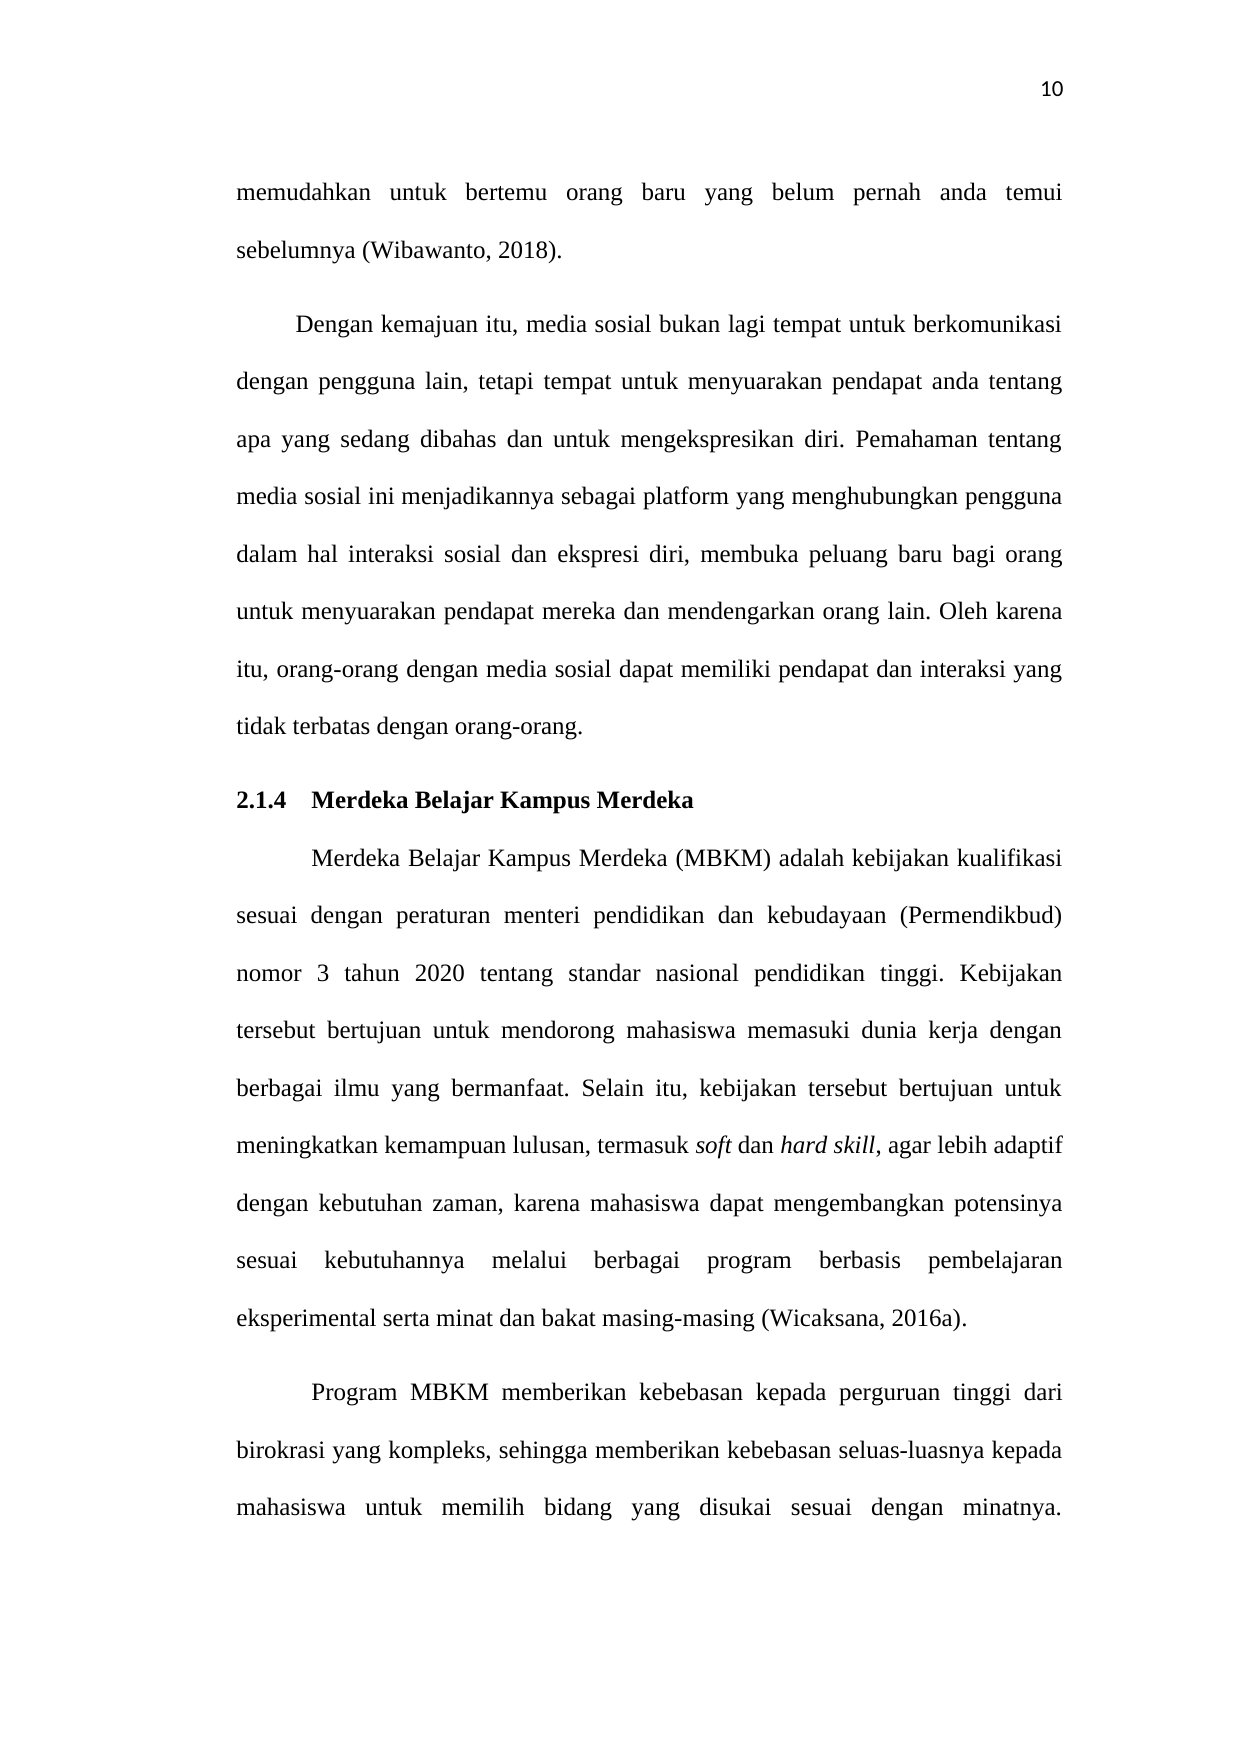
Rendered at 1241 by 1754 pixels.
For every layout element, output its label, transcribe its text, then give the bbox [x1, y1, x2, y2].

text Merdeka Belajar Kampus Merdeka (MBKM) adalah kebijakan kualifikasi sesuai dengan peraturan menteri pendidikan dan kebudayaan (Permendikbud) nomor 3 tahun 2020 tentang standar nasional pendidikan tinggi. Kebijakan tersebut bertujuan untuk mendorong mahasiswa memasuki dunia kerja dengan berbagai ilmu yang bermanfaat. Selain itu, kebijakan tersebut bertujuan untuk meningkatkan kemampuan lulusan, termasuk soft dan hard skill, agar lebih adaptif dengan kebutuhan zaman, karena mahasiswa dapat mengembangkan potensinya sesuai kebutuhannya melalui berbagai program berbasis pembelajaran eksperimental serta minat dan bakat masing-masing (Wicaksana, 2016a). [236, 843, 1063, 1332]
text Dengan kemajuan itu, media sosial bukan lagi tempat untuk berkomunikasi dengan pengguna lain, tetapi tempat untuk menyuarakan pendapat anda tentang apa yang sedang dibahas dan untuk mengekspresikan diri. Pemahaman tentang media sosial ini menjadikannya sebagai platform yang menghubungkan pengguna dalam hal interaksi sosial dan ekspresi diri, membuka peluang baru bagi orang untuk menyuarakan pendapat mereka dan mendengarkan orang lain. Oleh karena itu, orang-orang dengan media sosial dapat memiliki pendapat dan interaksi yang tidak terbatas dengan orang-orang. [236, 309, 1063, 740]
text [236, 177, 1063, 263]
subtitle 2.1.4 Merdeka Belajar Kampus Merdeka [236, 786, 1063, 814]
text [236, 1377, 1063, 1521]
